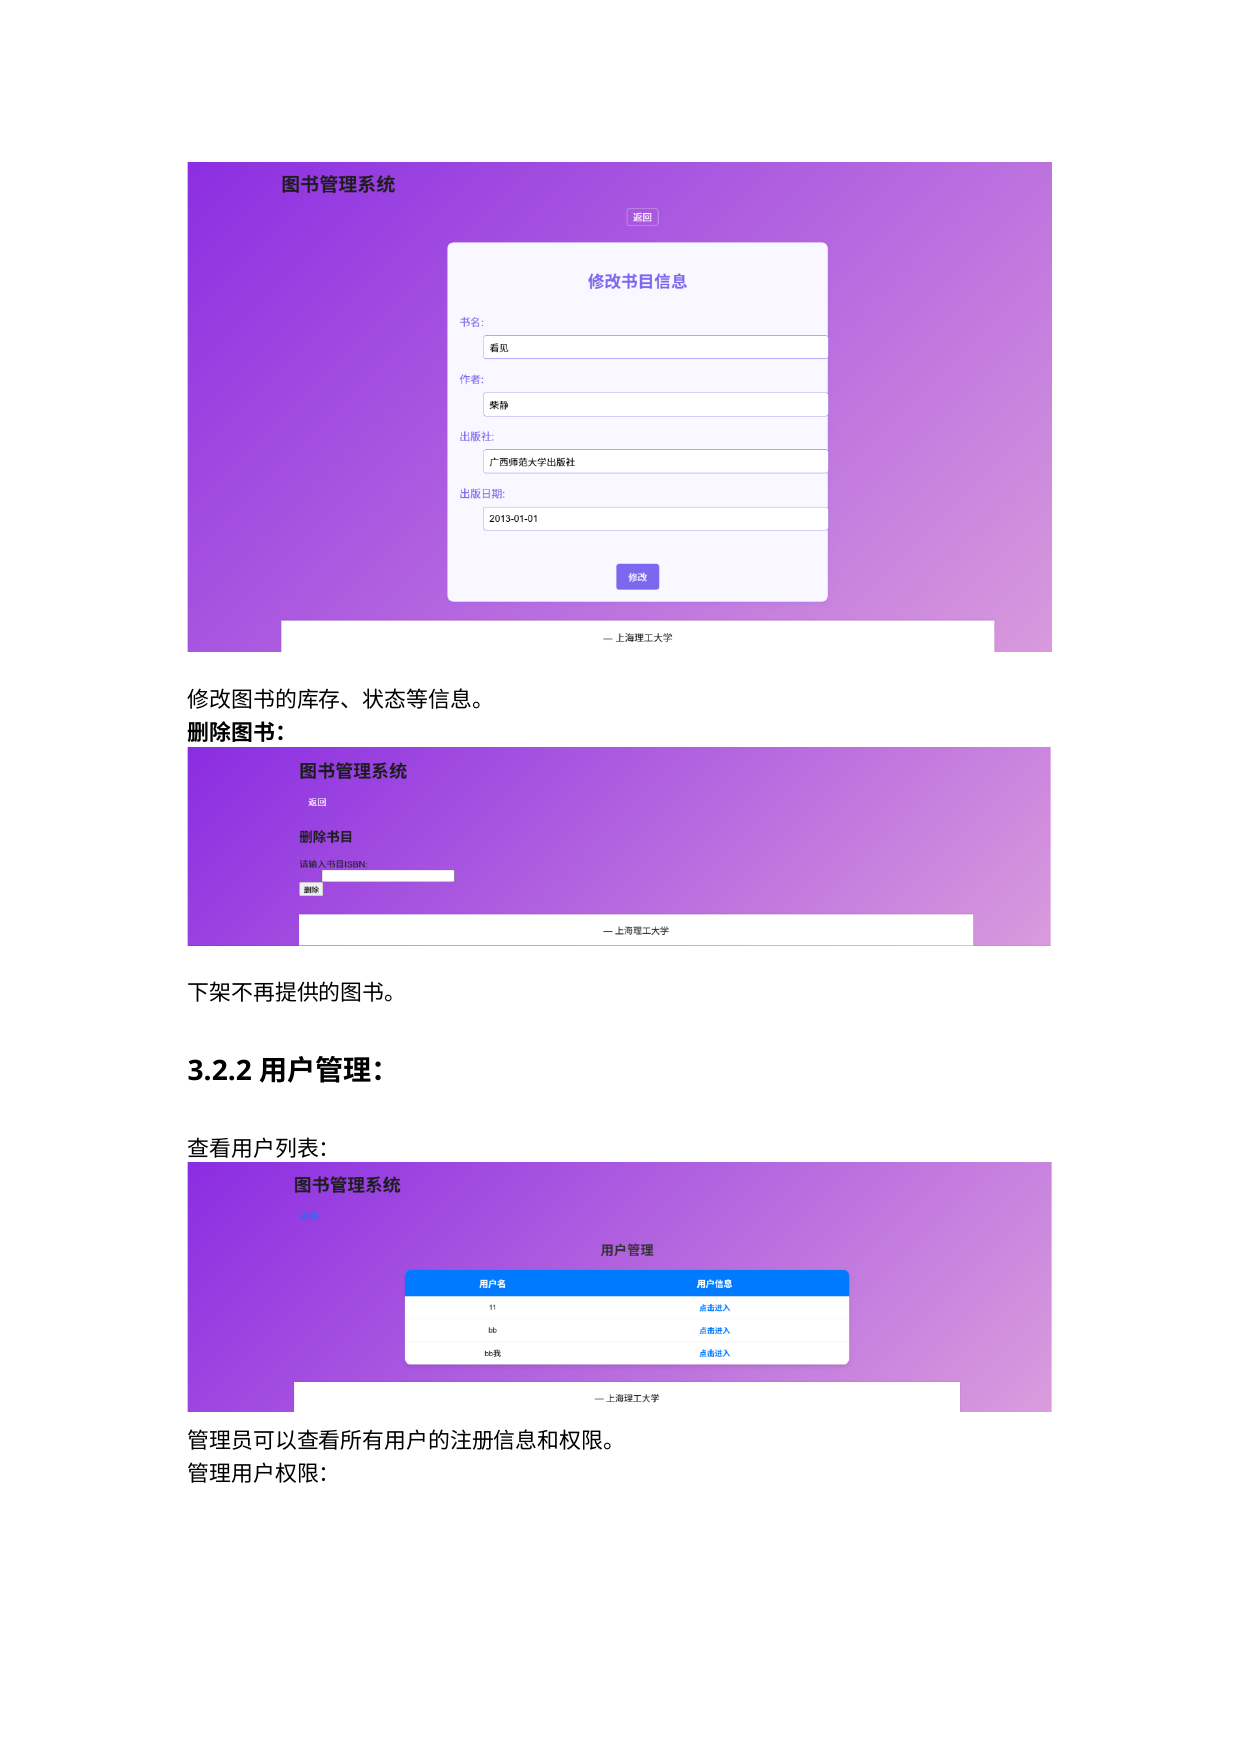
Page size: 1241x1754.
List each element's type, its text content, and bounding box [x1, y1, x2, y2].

text 管理员可以查看所有用户的注册信息和权限。 [187, 1423, 1053, 1455]
text 管理用户权限： [187, 1455, 1053, 1488]
text 删除图书： [187, 714, 1053, 747]
text 查看用户列表： [187, 1130, 1053, 1163]
picture [187, 162, 1052, 652]
text 修改图书的库存、状态等信息。 [187, 682, 1053, 714]
picture [187, 747, 1051, 946]
subtitle 3.2.2 用户管理： [187, 1036, 1053, 1101]
text 下架不再提供的图书。 [187, 974, 1053, 1007]
picture [187, 1162, 1052, 1412]
